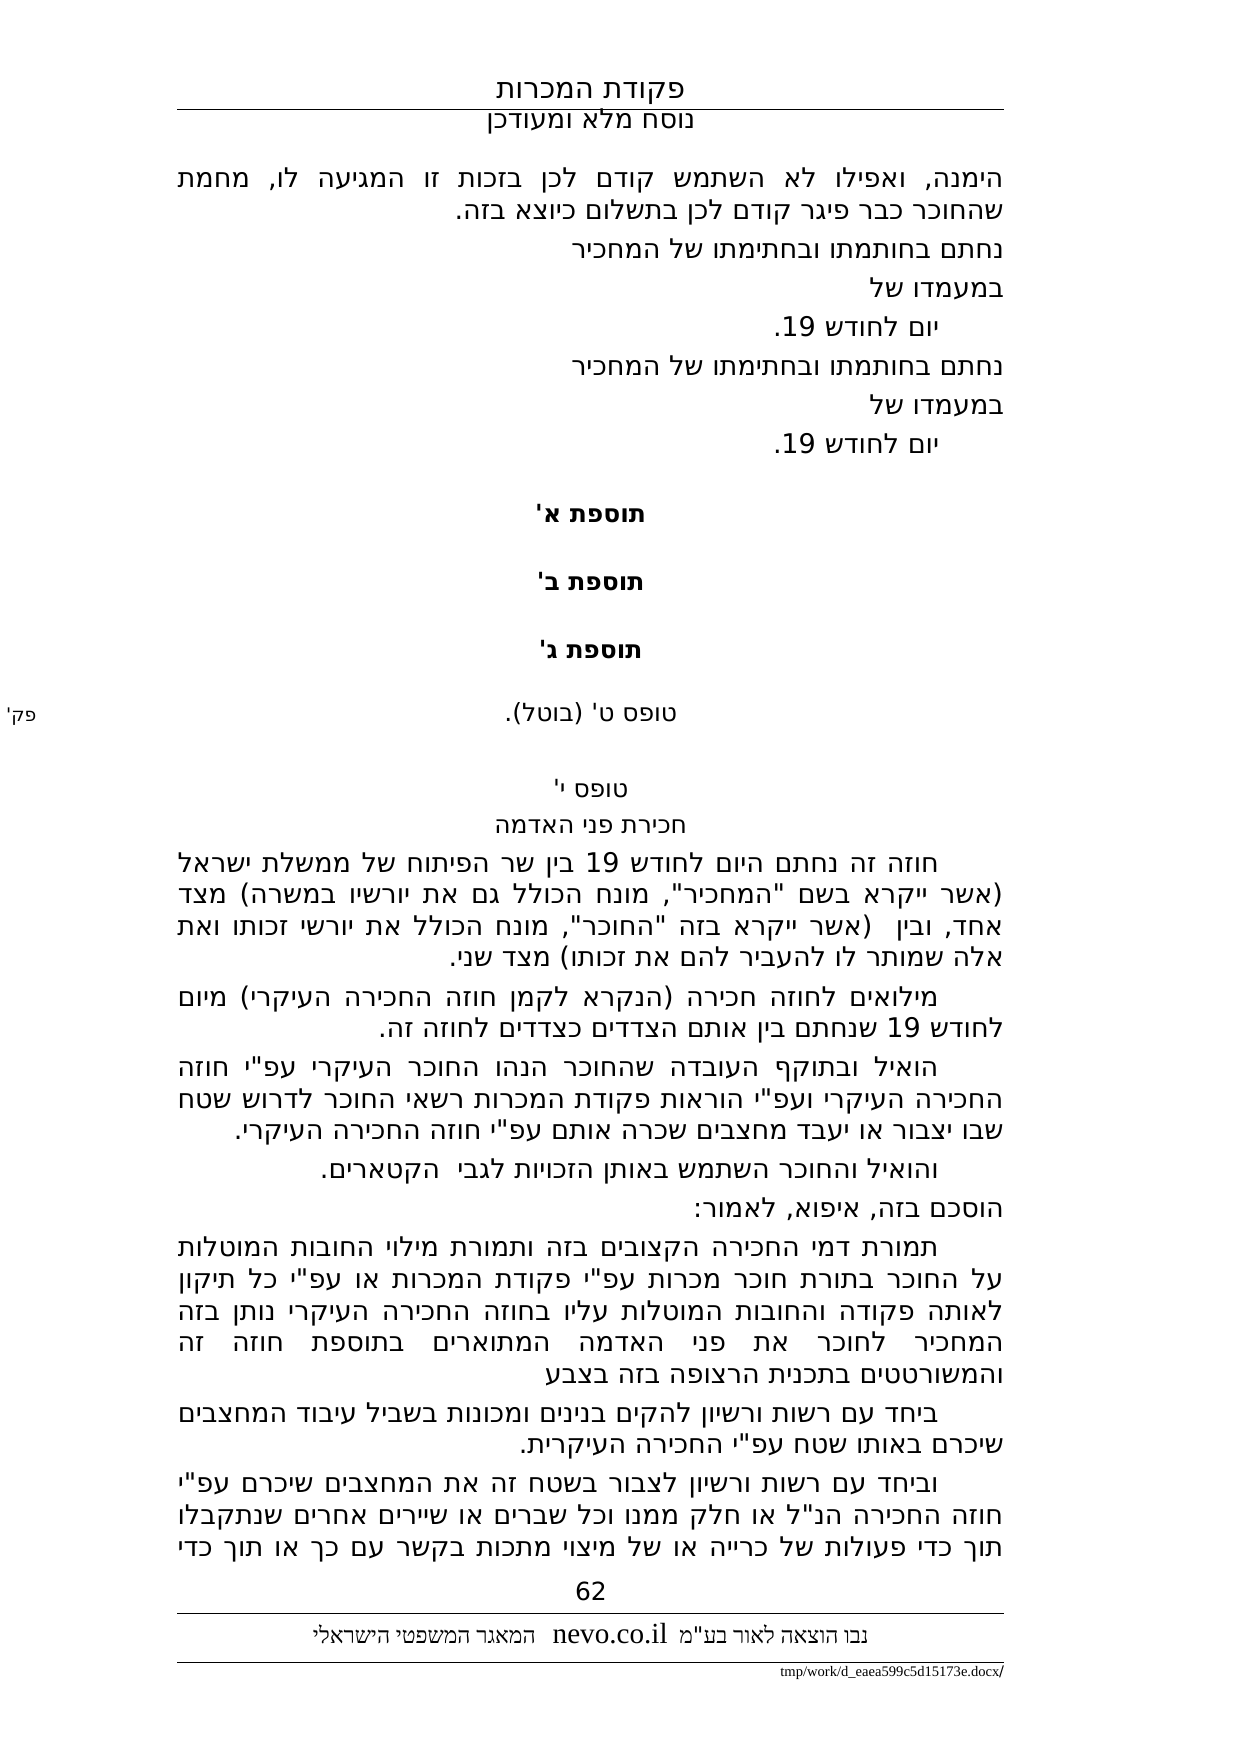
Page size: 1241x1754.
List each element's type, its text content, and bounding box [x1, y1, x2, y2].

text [177, 162, 1004, 226]
text תוספת א' [177, 499, 1004, 528]
text תוספת ב' [177, 567, 1004, 596]
text תמורת דמי החכירה הקצובים בזה ותמורת מילוי החובות המוטלות על החוכר בתורת חוכר מכרות עפ"י פקודת המכרות או עפ"י כל תיקון לאותה פקודה והחובות המוטלות עליו בחוזה החכירה העיקרי נותן בזה המחכיר לחוכר את פני האדמה המתוארים בתוספת חוזה זה והמשורטטים בתכנית הרצופה בזה בצבע [177, 1232, 1004, 1389]
text חכירת פני האדמה [177, 810, 1004, 839]
text חוזה זה נחתם היום לחודש 19 בין שר הפיתוח של ממשלת ישראל (אשר ייקרא בשם "המחכיר", מונח הכולל גם את יורשיו במשרה) מצד אחד, ובין (אשר ייקרא בזה "החוכר", מונח הכולל את יורשי זכותו ואת אלה שמותר לו להעביר להם את זכותו) מצד שני. [177, 847, 1004, 973]
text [177, 1468, 1004, 1562]
text תוספת ג' [177, 635, 1004, 664]
text טופס ט' (בוטל). [177, 698, 1004, 728]
text והואיל והחוכר השתמש באותן הזכויות לגבי הקטארים. [177, 1154, 1004, 1185]
text הוסכם בזה, איפוא, לאמור: [177, 1193, 1004, 1224]
text נחתם בחותמתו ובחתימתו של המחכיר [177, 350, 1004, 382]
text במעמדו של [177, 272, 1004, 304]
text יום לחודש 19. [177, 428, 1004, 460]
text במעמדו של [177, 389, 1004, 421]
text נחתם בחותמתו ובחתימתו של המחכיר [177, 233, 1004, 264]
text הואיל ובתוקף העובדה שהחוכר הנהו החוכר העיקרי עפ"י חוזה החכירה העיקרי ועפ"י הוראות פקודת המכרות רשאי החוכר לדרוש שטח שבו יצבור או יעבד מחצבים שכרה אותם עפ"י חוזה החכירה העיקרי. [177, 1051, 1004, 1146]
text טופס י' [177, 774, 1004, 803]
text ביחד עם רשות ורשיון להקים בנינים ומכונות בשביל עיבוד המחצבים שיכרם באותו שטח עפ"י החכירה העיקרית. [177, 1397, 1004, 1460]
text יום לחודש 19. [177, 311, 1004, 343]
text מילואים לחוזה חכירה (הנקרא לקמן חוזה החכירה העיקרי) מיום לחודש 19 שנחתם בין אותם הצדדים כצדדים לחוזה זה. [177, 981, 1004, 1044]
